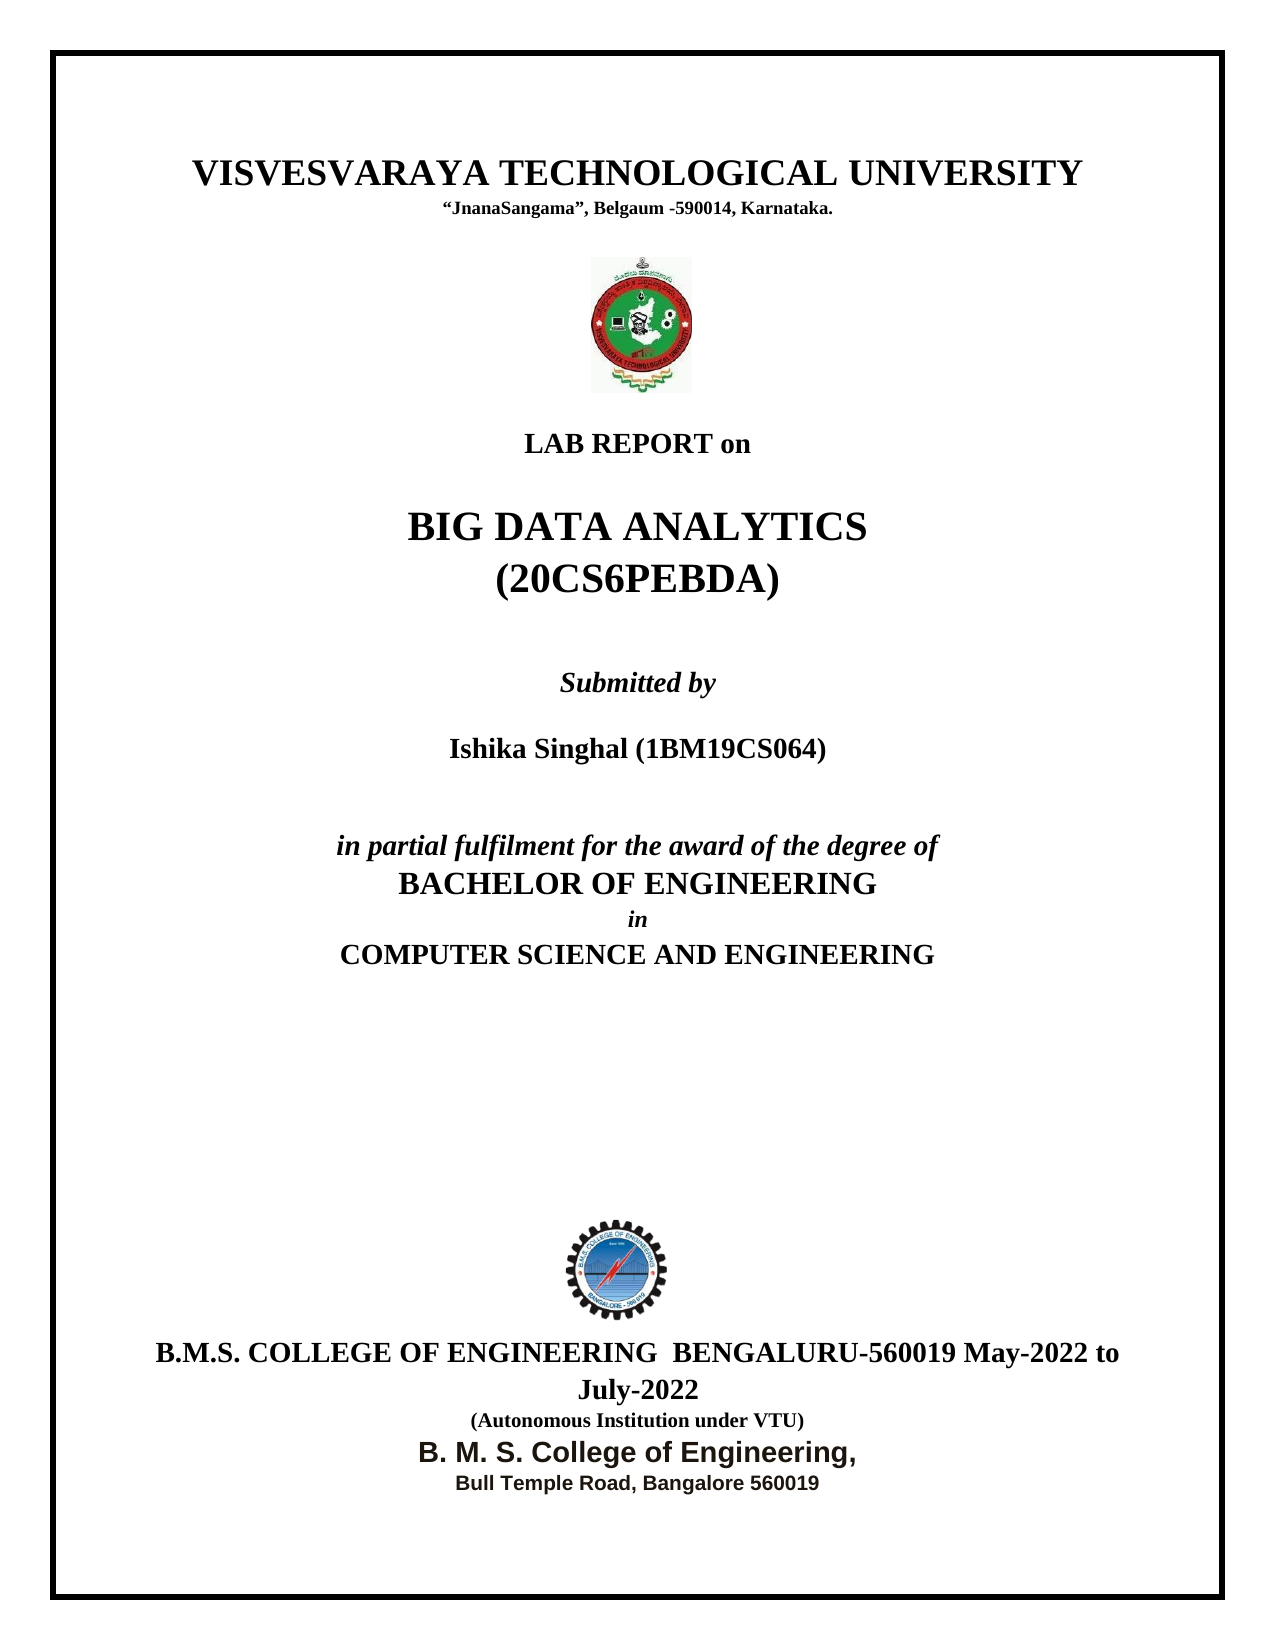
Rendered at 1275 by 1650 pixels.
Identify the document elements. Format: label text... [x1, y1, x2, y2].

text Bull Temple Road, Bangalore 560019 [137, 1471, 1137, 1495]
text in partial fulfilment for the award of the degree of [138, 828, 1137, 862]
picture [561, 1215, 670, 1324]
text (20CS6PEBDA) [138, 553, 1137, 601]
text Submitted by [138, 665, 1137, 699]
text BIG DATA ANALYTICS [138, 501, 1137, 549]
subtitle LAB REPORT on [138, 426, 1137, 459]
text B. M. S. College of Engineering, [137, 1435, 1137, 1468]
text VISVESVARAYA TECHNOLOGICAL UNIVERSITY [192, 150, 1137, 193]
picture [591, 257, 692, 393]
text in [138, 904, 1137, 932]
text BACHELOR OF ENGINEERING [138, 864, 1137, 902]
subtitle B.M.S. COLLEGE OF ENGINEERING BENGALURU-560019 May-2022 to July-2022 [138, 1336, 1137, 1405]
subtitle COMPUTER SCIENCE AND ENGINEERING [138, 937, 1137, 971]
subtitle Ishika Singhal (1BM19CS064) [138, 732, 1137, 765]
text “JnanaSangama”, Belgaum -590014, Karnataka. [138, 197, 1137, 218]
text (Autonomous Institution under VTU) [137, 1408, 1137, 1432]
